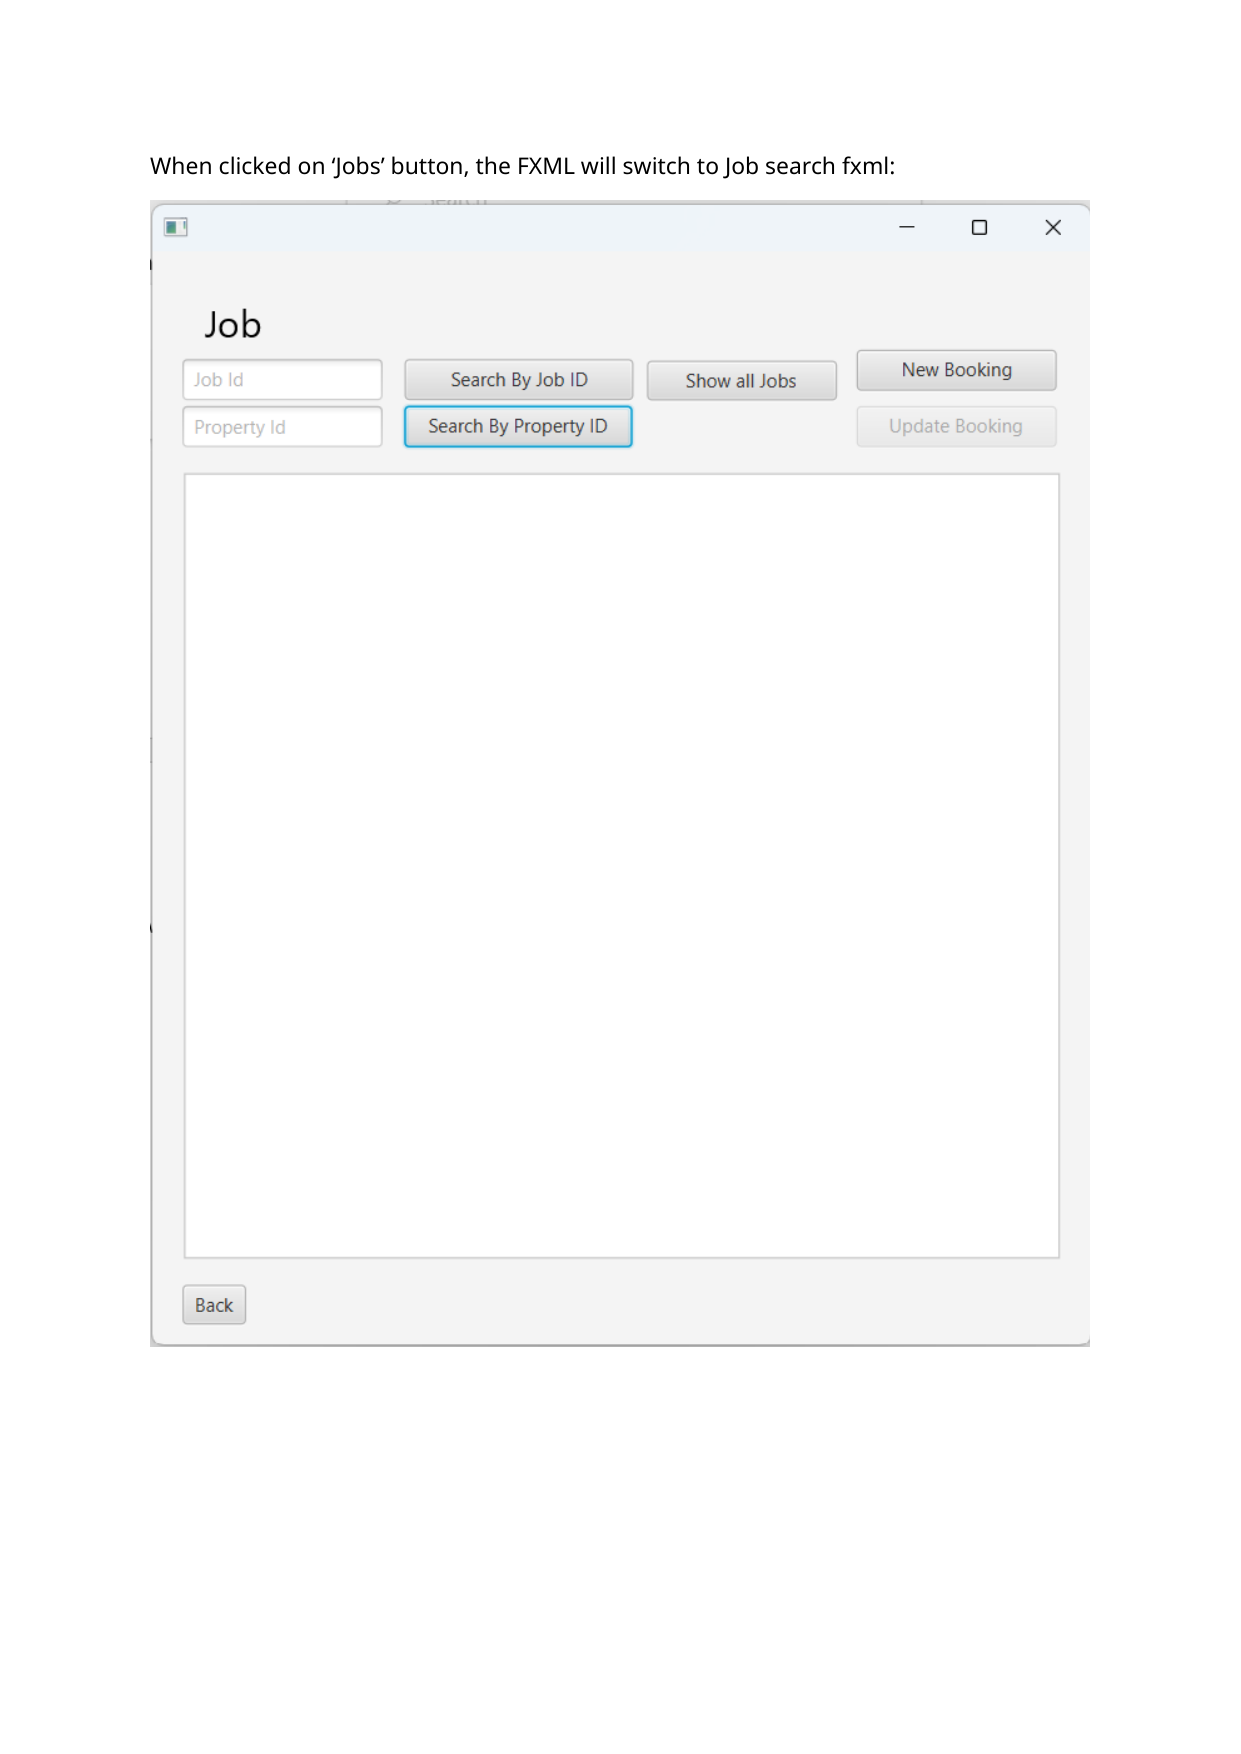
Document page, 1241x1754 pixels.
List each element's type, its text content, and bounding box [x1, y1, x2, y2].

picture [150, 200, 1090, 1347]
text When clicked on ‘Jobs’ button, the FXML will switch to Job search fxml: [150, 150, 1090, 181]
